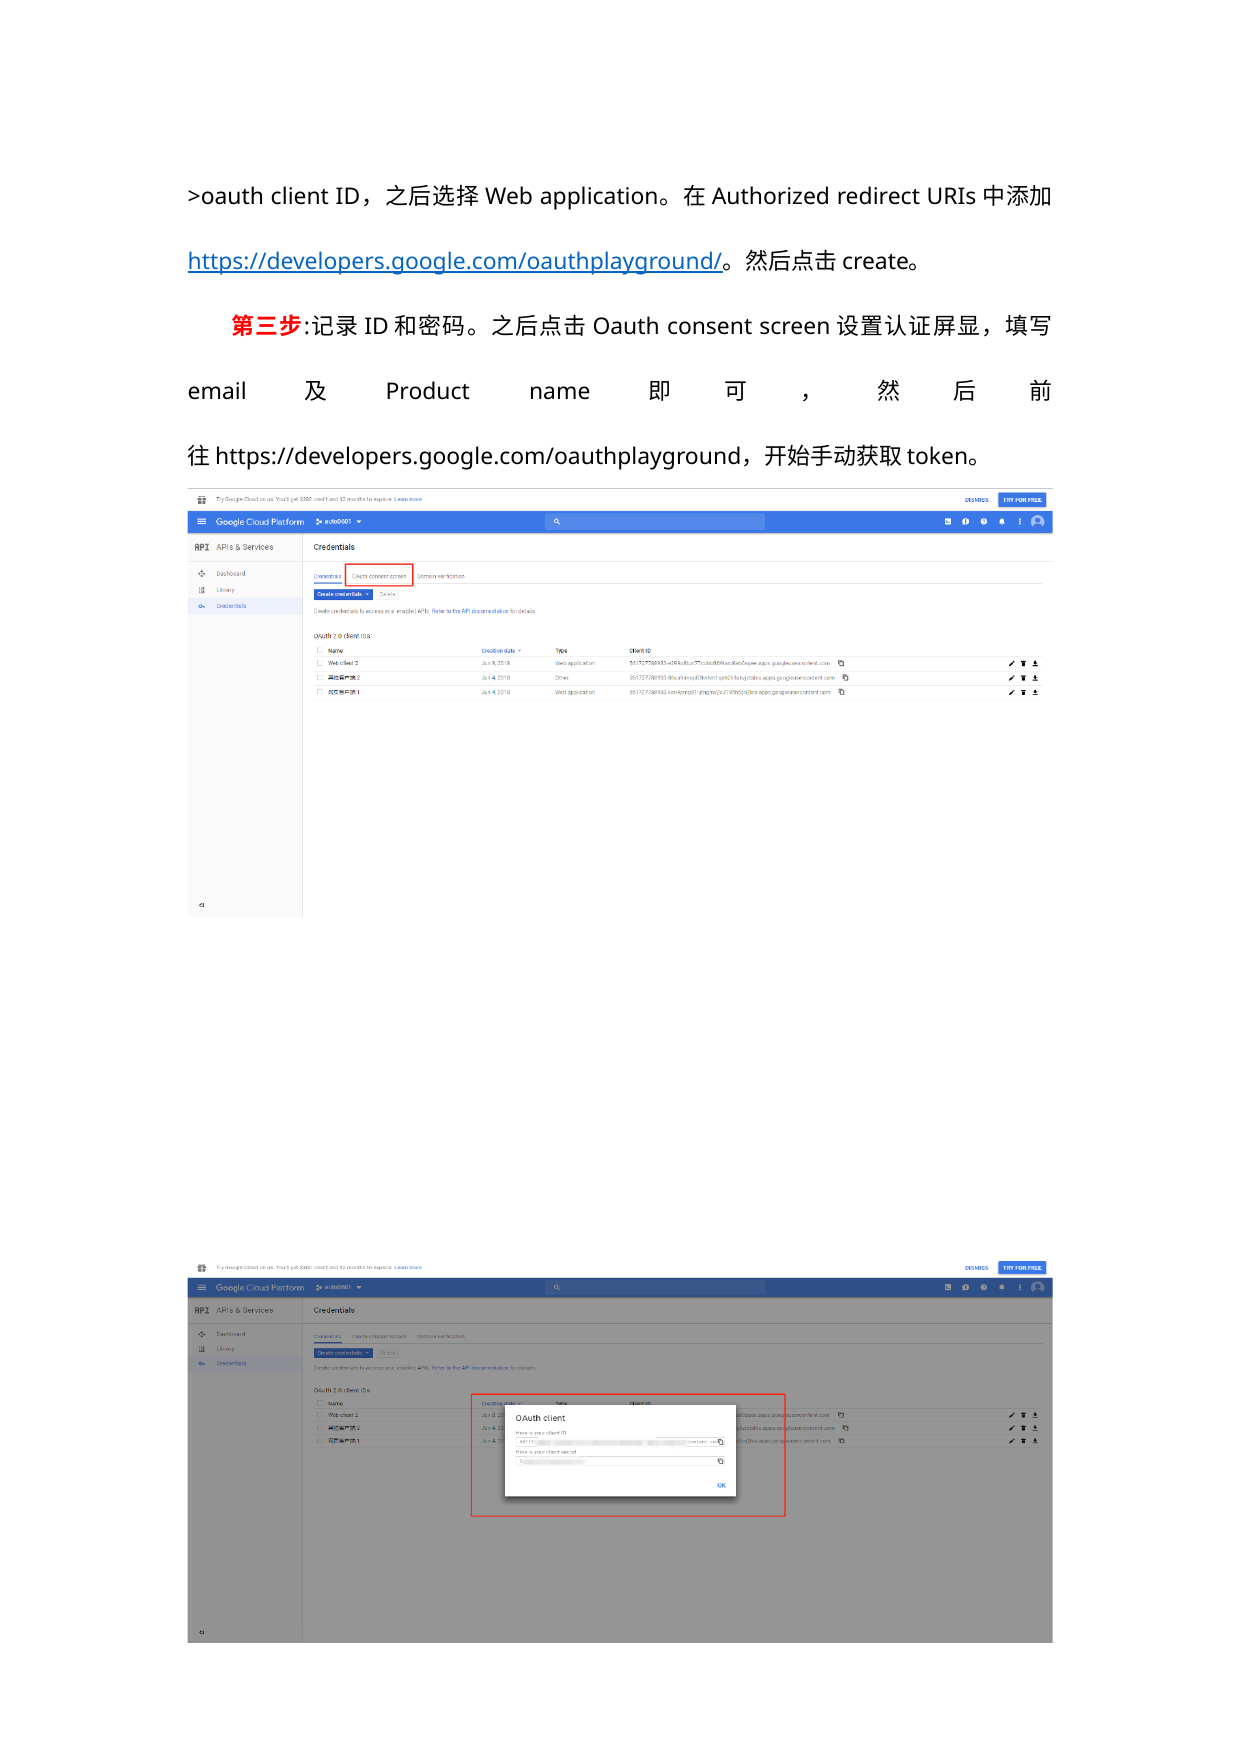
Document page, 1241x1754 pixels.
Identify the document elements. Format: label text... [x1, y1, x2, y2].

picture [187, 1258, 1053, 1643]
text 第二步:在google api console中，点击Credentials—>Create credentials—>oauth client ID，之后选择Web application。在Authorized redirect URIs中添加https://developers.google.com/oauthplayground/。然后点击create。 [187, 162, 1053, 292]
text 第三步:记录ID和密码。之后点击Oauth consent screen设置认证屏显，填写email及Product name即可，然后前往https://developers.google.com/oauthplayground，开始手动获取token。 [187, 292, 1053, 487]
picture [187, 488, 1053, 917]
